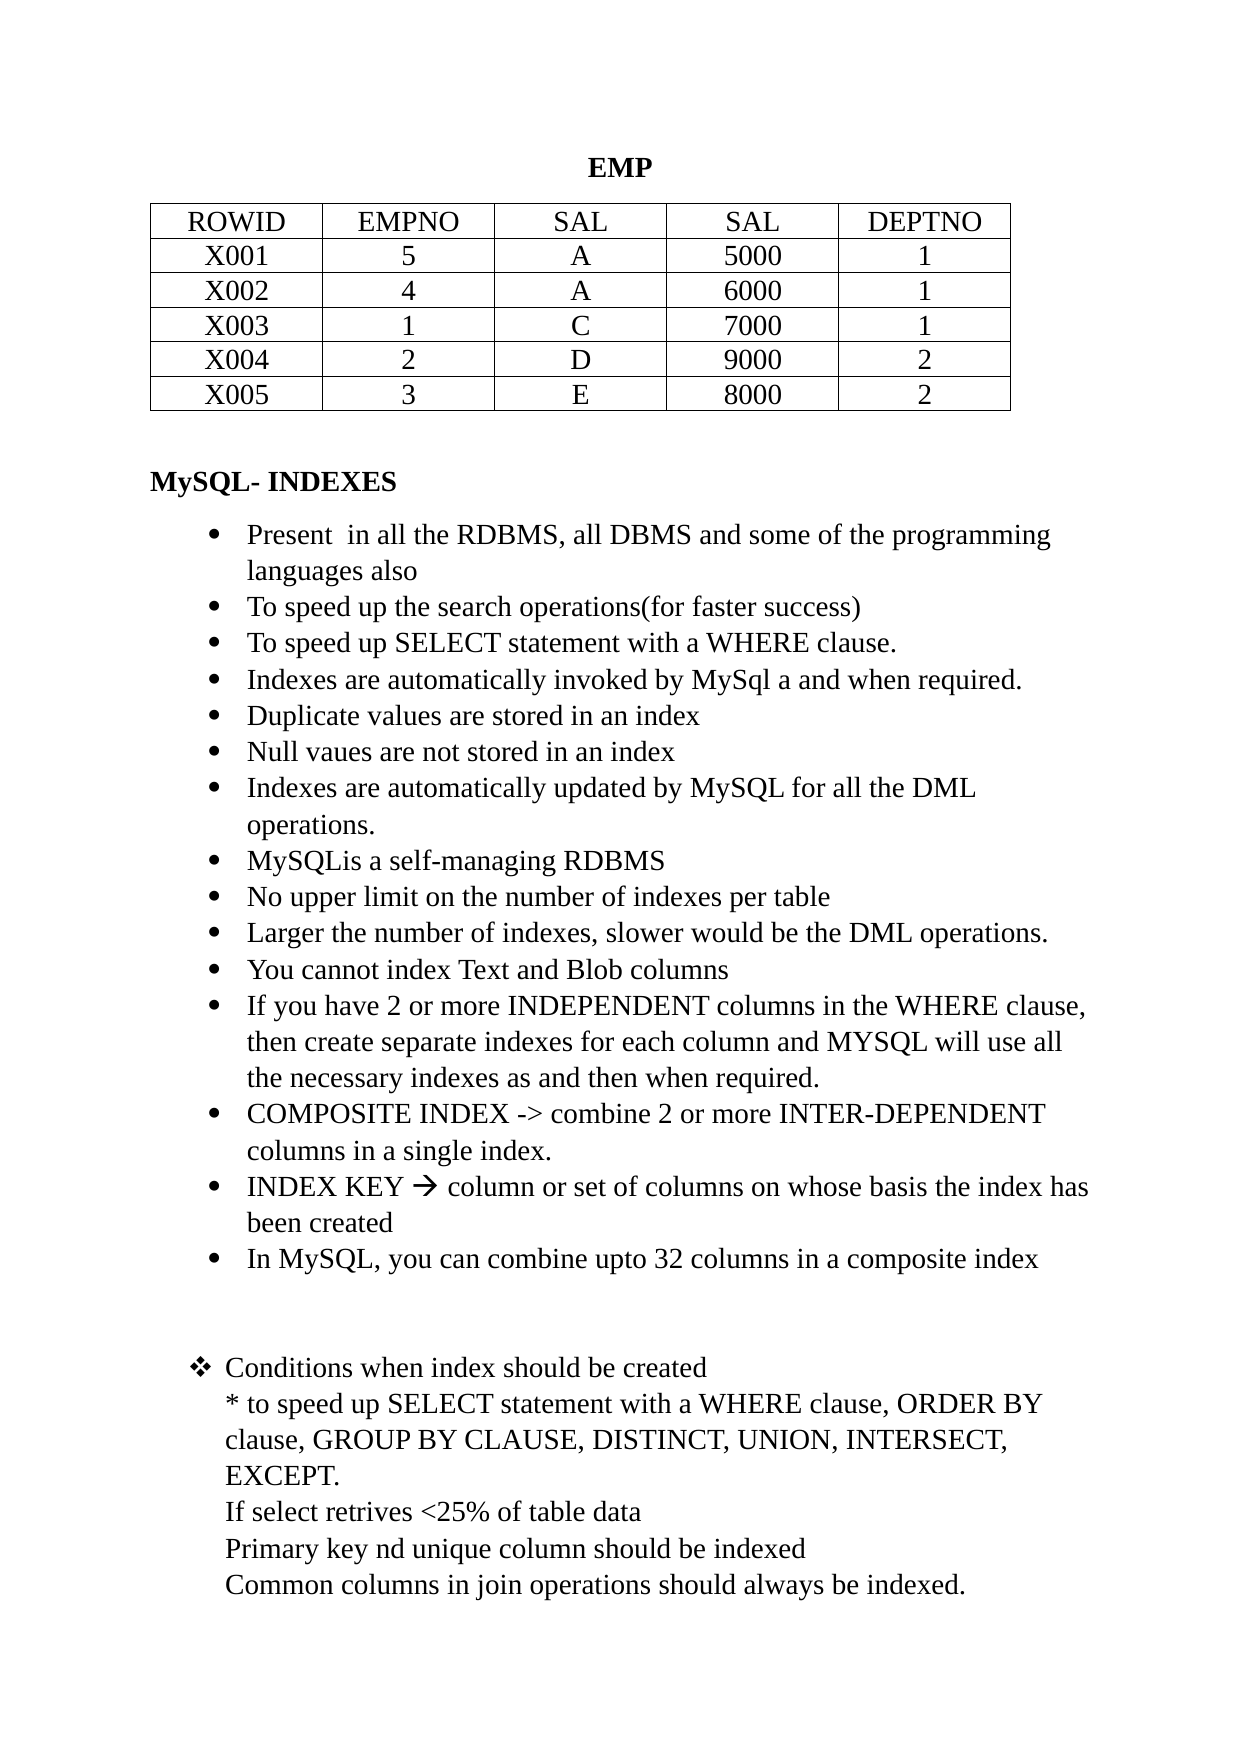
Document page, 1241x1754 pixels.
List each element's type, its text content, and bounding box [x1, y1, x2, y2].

table_cell 1 [839, 239, 1010, 272]
table_cell 9000 [667, 342, 838, 376]
list To speed up SELECT statement with a WHERE clause. [209, 626, 1090, 659]
table_cell 3 [323, 377, 494, 410]
table_cell 6000 [667, 273, 838, 307]
table_header ROWID [151, 204, 322, 237]
list Duplicate values are stored in an index [209, 698, 1090, 732]
text MySQL- INDEXES [150, 464, 1090, 498]
table_cell 5 [323, 239, 494, 272]
table_cell 1 [323, 308, 494, 341]
list In MySQL, you can combine upto 32 columns in a composite index [209, 1241, 1090, 1275]
list No upper limit on the number of indexes per table [209, 879, 1090, 913]
table_header DEPTNO [839, 204, 1010, 237]
text EMP [150, 150, 1090, 183]
list Common columns in join operations should always be indexed. [225, 1567, 1090, 1600]
list Primary key nd unique column should be indexed [225, 1531, 1090, 1564]
list Larger the number of indexes, slower would be the DML operations. [209, 916, 1090, 949]
table_cell 2 [839, 377, 1010, 410]
list Indexes are automatically invoked by MySql a and when required. [209, 662, 1090, 696]
table_cell X001 [151, 239, 322, 272]
table_cell X003 [151, 308, 322, 341]
table_cell C [495, 308, 666, 341]
list Conditions when index should be created [187, 1350, 1090, 1383]
table_cell 1 [839, 308, 1010, 341]
table_cell 7000 [667, 308, 838, 341]
table_cell D [495, 342, 666, 376]
table_cell A [495, 239, 666, 272]
list If you have 2 or more INDEPENDENT columns in the WHERE clause, then create separate indexes for each column and MYSQL will use all the necessary indexes as and then when required. [209, 988, 1090, 1094]
list Null vaues are not stored in an index [209, 734, 1090, 768]
table_cell 4 [323, 273, 494, 307]
table_cell 2 [839, 342, 1010, 376]
list If select retrives <25% of table data [225, 1494, 1090, 1528]
table_cell 5000 [667, 239, 838, 272]
list Indexes are automatically updated by MySQL for all the DML operations. [209, 771, 1090, 840]
list INDEX KEY column or set of columns on whose basis the index has been created [209, 1169, 1090, 1239]
table_cell A [495, 273, 666, 307]
table_cell 8000 [667, 377, 838, 410]
table_cell X005 [151, 377, 322, 410]
table_cell E [495, 377, 666, 410]
list * to speed up SELECT statement with a WHERE clause, ORDER BY clause, GROUP BY CLAUSE, DISTINCT, UNION, INTERSECT, EXCEPT. [225, 1386, 1090, 1492]
list MySQLis a self-managing RDBMS [209, 843, 1090, 877]
table_header EMPNO [323, 204, 494, 237]
table_cell 1 [839, 273, 1010, 307]
table_header SAL [667, 204, 838, 237]
table_cell 2 [323, 342, 494, 376]
list COMPOSITE INDEX -> combine 2 or more INTER-DEPENDENT columns in a single index. [209, 1097, 1090, 1166]
table_cell X002 [151, 273, 322, 307]
list To speed up the search operations(for faster success) [209, 589, 1090, 623]
table_cell X004 [151, 342, 322, 376]
list You cannot index Text and Blob columns [209, 952, 1090, 985]
list Present in all the RDBMS, all DBMS and some of the programming languages also [209, 517, 1090, 587]
table_header SAL [495, 204, 666, 237]
